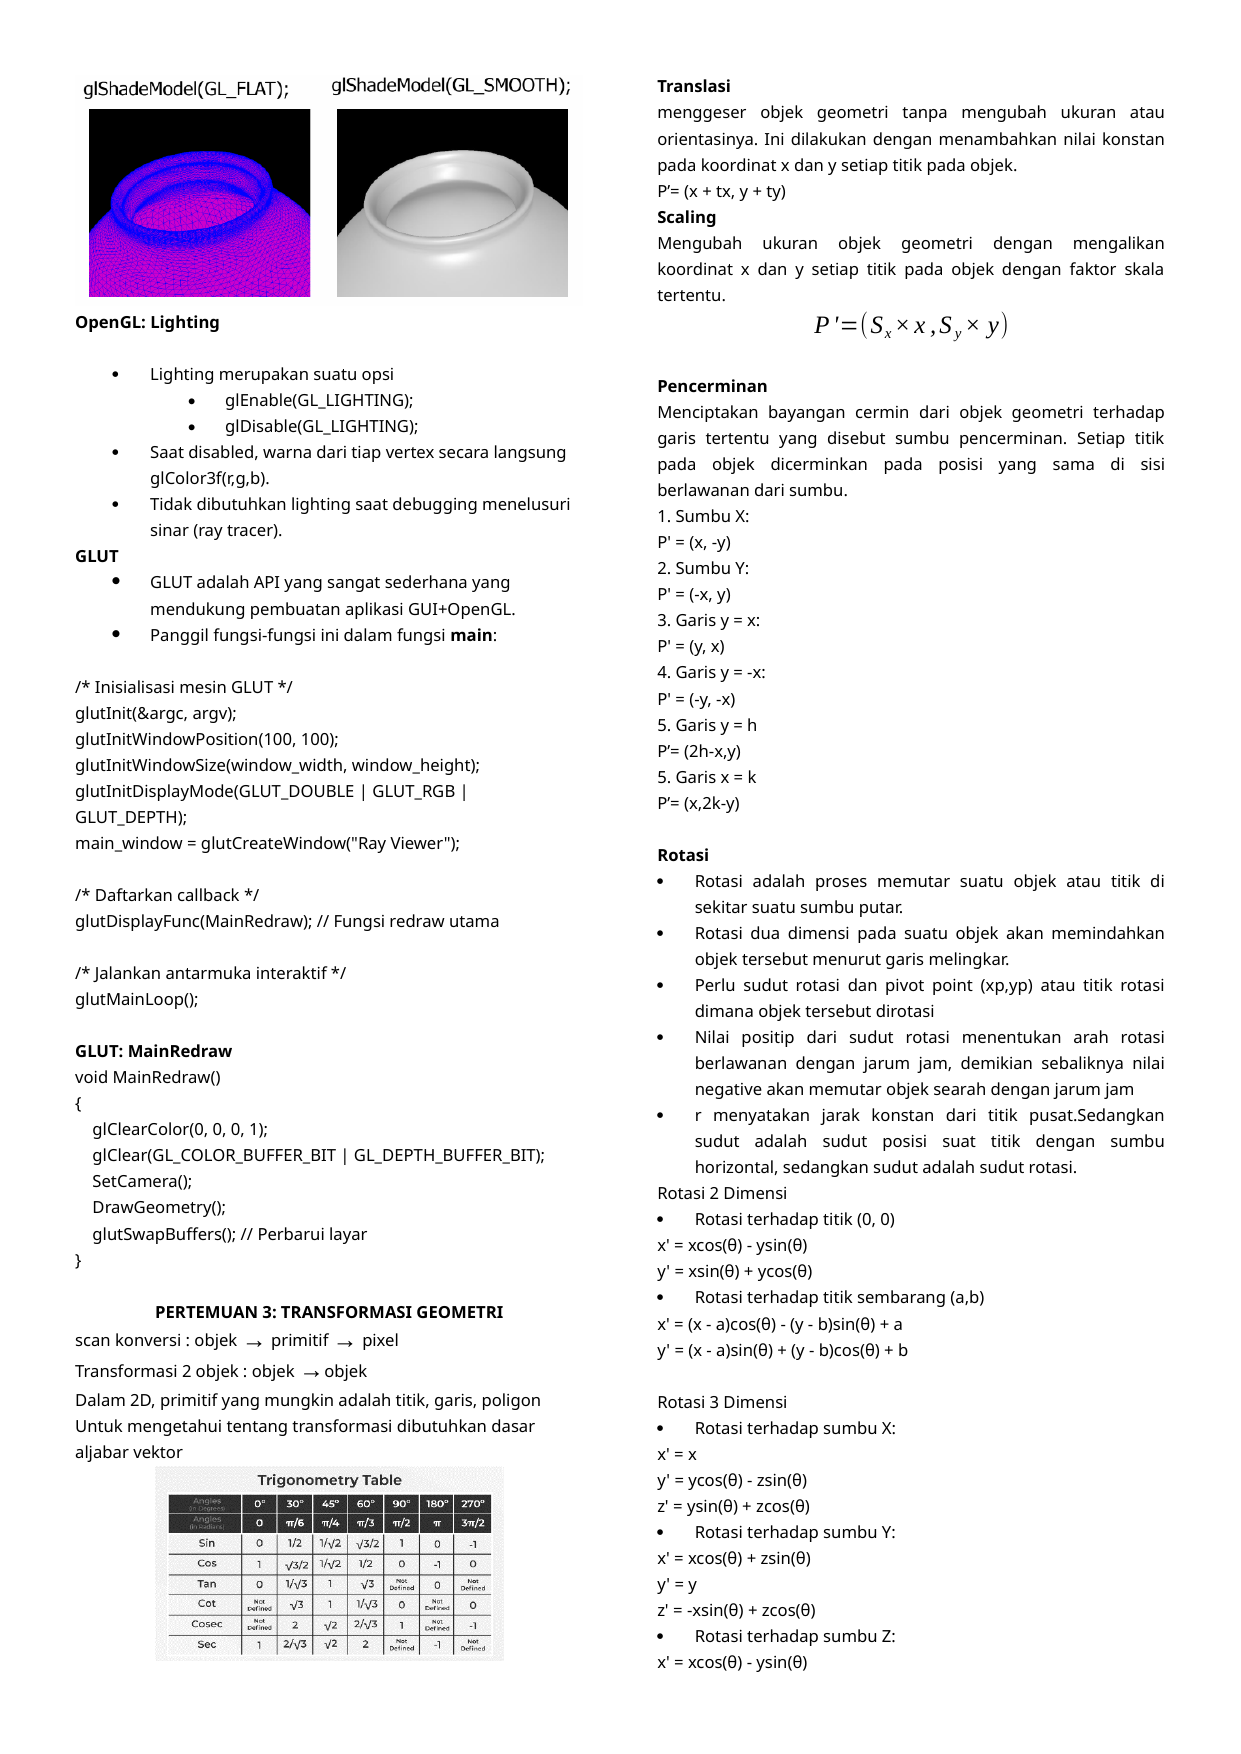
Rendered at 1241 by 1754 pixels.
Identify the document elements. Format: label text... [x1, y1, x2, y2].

text DrawGeometry(); [75, 1196, 583, 1219]
text glutSwapBuffers(); // Perbarui layar [75, 1222, 583, 1245]
text x' = (x - a)cos(θ) - (y - b)sin(θ) + a [657, 1312, 1165, 1335]
text P’= (2h-x,y) [657, 739, 1165, 762]
text x' = xcos(θ) + zsin(θ) [657, 1546, 1165, 1569]
text Menciptakan bayangan cermin dari objek geometri terhadap garis tertentu yang disebut sumbu pencerminan. Setiap titik pada objek dicerminkan pada posisi yang sama di sisi berlawanan dari sumbu. [657, 401, 1165, 501]
list Rotasi terhadap titik (0, 0) [657, 1208, 1165, 1231]
text y' = ycos(θ) - zsin(θ) [657, 1468, 1165, 1491]
list Perlu sudut rotasi dan pivot point (xp,yp) atau titik rotasi dimana objek tersebut dirotasi [657, 973, 1165, 1022]
text 4. Garis y = -x: [657, 661, 1165, 684]
text { [75, 1092, 583, 1114]
list Rotasi terhadap sumbu Y: [657, 1520, 1165, 1543]
text void MainRedraw() [75, 1066, 583, 1088]
text glutMainLoop(); [75, 988, 583, 1010]
text 5. Garis y = h [657, 713, 1165, 736]
text SetCamera(); [75, 1170, 583, 1193]
text Transformasi 2 objek : objek objek [75, 1357, 583, 1385]
text } [75, 1248, 583, 1271]
list GLUT adalah API yang sangat sederhana yang mendukung pembuatan aplikasi GUI+OpenGL. [112, 571, 583, 620]
text scan konversi : objek primitif pixel [75, 1326, 583, 1354]
text x' = xcos(θ) - ysin(θ) [657, 1234, 1165, 1257]
text Rotasi 2 Dimensi [657, 1182, 1165, 1204]
text P' = (y, x) [657, 635, 1165, 658]
text Pencerminan [657, 374, 1165, 397]
list Panggil fungsi-fungsi ini dalam fungsi main: [112, 623, 583, 646]
text x' = x [657, 1442, 1165, 1465]
text /* Daftarkan callback */ [75, 883, 583, 906]
text glClear(GL_COLOR_BUFFER_BIT | GL_DEPTH_BUFFER_BIT); [75, 1144, 583, 1167]
text glutInitWindowPosition(100, 100); [75, 727, 583, 750]
text glutInitDisplayMode(GLUT_DOUBLE | GLUT_RGB | GLUT_DEPTH); [75, 779, 583, 828]
text GLUT: MainRedraw [75, 1040, 583, 1062]
text 5. Garis x = k [657, 765, 1165, 788]
list glEnable(GL_LIGHTING); [187, 389, 583, 411]
list Rotasi terhadap sumbu X: [657, 1416, 1165, 1439]
list r menyatakan jarak konstan dari titik pusat.Sedangkan sudut adalah sudut posisi suat titik dengan sumbu horizontal, sedangkan sudut adalah sudut rotasi. [657, 1104, 1165, 1178]
list Rotasi terhadap sumbu Z: [657, 1624, 1165, 1647]
text 2. Sumbu Y: [657, 557, 1165, 579]
text Rotasi 3 Dimensi [657, 1390, 1165, 1413]
list Rotasi terhadap titik sembarang (a,b) [657, 1286, 1165, 1309]
text /* Inisialisasi mesin GLUT */ [75, 675, 583, 698]
text Dalam 2D, primitif yang mungkin adalah titik, garis, poligon [75, 1388, 583, 1411]
text y' = y [657, 1572, 1165, 1595]
list Saat disabled, warna dari tiap vertex secara langsung glColor3f(r,g,b). [112, 441, 583, 489]
list Rotasi dua dimensi pada suatu objek akan memindahkan objek tersebut menurut garis melingkar. [657, 921, 1165, 970]
list glDisable(GL_LIGHTING); [187, 415, 583, 437]
text P' = (x, -y) [657, 531, 1165, 553]
text glutInit(&argc, argv); [75, 701, 583, 724]
text P' = (-y, -x) [657, 687, 1165, 710]
text PERTEMUAN 3: TRANSFORMASI GEOMETRI [75, 1300, 583, 1323]
list Tidak dibutuhkan lighting saat debugging menelusuri sinar (ray tracer). [112, 493, 583, 542]
text menggeser objek geometri tanpa mengubah ukuran atau orientasinya. Ini dilakukan dengan menambahkan nilai konstan pada koordinat x dan y setiap titik pada objek. [657, 101, 1165, 176]
text glutInitWindowSize(window_width, window_height); [75, 753, 583, 776]
text 1. Sumbu X: [657, 505, 1165, 527]
picture [155, 1466, 504, 1661]
text Scaling [657, 205, 1165, 228]
text z' = ysin(θ) + zcos(θ) [657, 1494, 1165, 1517]
text y' = xsin(θ) + ycos(θ) [657, 1260, 1165, 1283]
text Mengubah ukuran objek geometri dengan mengalikan koordinat x dan y setiap titik pada objek dengan faktor skala tertentu. [657, 231, 1165, 306]
text /* Jalankan antarmuka interaktif */ [75, 962, 583, 984]
text P' = (-x, y) [657, 583, 1165, 606]
text P’= (x,2k-y) [657, 791, 1165, 814]
text P’= (x + tx, y + ty) [657, 179, 1165, 202]
text glutDisplayFunc(MainRedraw); // Fungsi redraw utama [75, 909, 583, 932]
text Untuk mengetahui tentang transformasi dibutuhkan dasar aljabar vektor [75, 1414, 583, 1463]
list Rotasi adalah proses memutar suatu objek atau titik di sekitar suatu sumbu putar. [657, 869, 1165, 918]
text glClearColor(0, 0, 0, 1); [75, 1118, 583, 1141]
list Nilai positip dari sudut rotasi menentukan arah rotasi berlawanan dengan jarum jam, demikian sebaliknya nilai negative akan memutar objek searah dengan jarum jam [657, 1026, 1165, 1100]
text x' = xcos(θ) - ysin(θ) [657, 1651, 1165, 1673]
text 3. Garis y = x: [657, 609, 1165, 632]
text GLUT [75, 545, 583, 568]
text Rotasi [657, 843, 1165, 866]
text y' = (x - a)sin(θ) + (y - b)cos(θ) + b [657, 1338, 1165, 1361]
text z' = -xsin(θ) + zcos(θ) [657, 1598, 1165, 1621]
text main_window = glutCreateWindow("Ray Viewer"); [75, 831, 583, 854]
picture [75, 75, 584, 306]
text Translasi [657, 75, 1165, 98]
list Lighting merupakan suatu opsi [112, 363, 583, 385]
text OpenGL: Lighting [75, 311, 583, 333]
